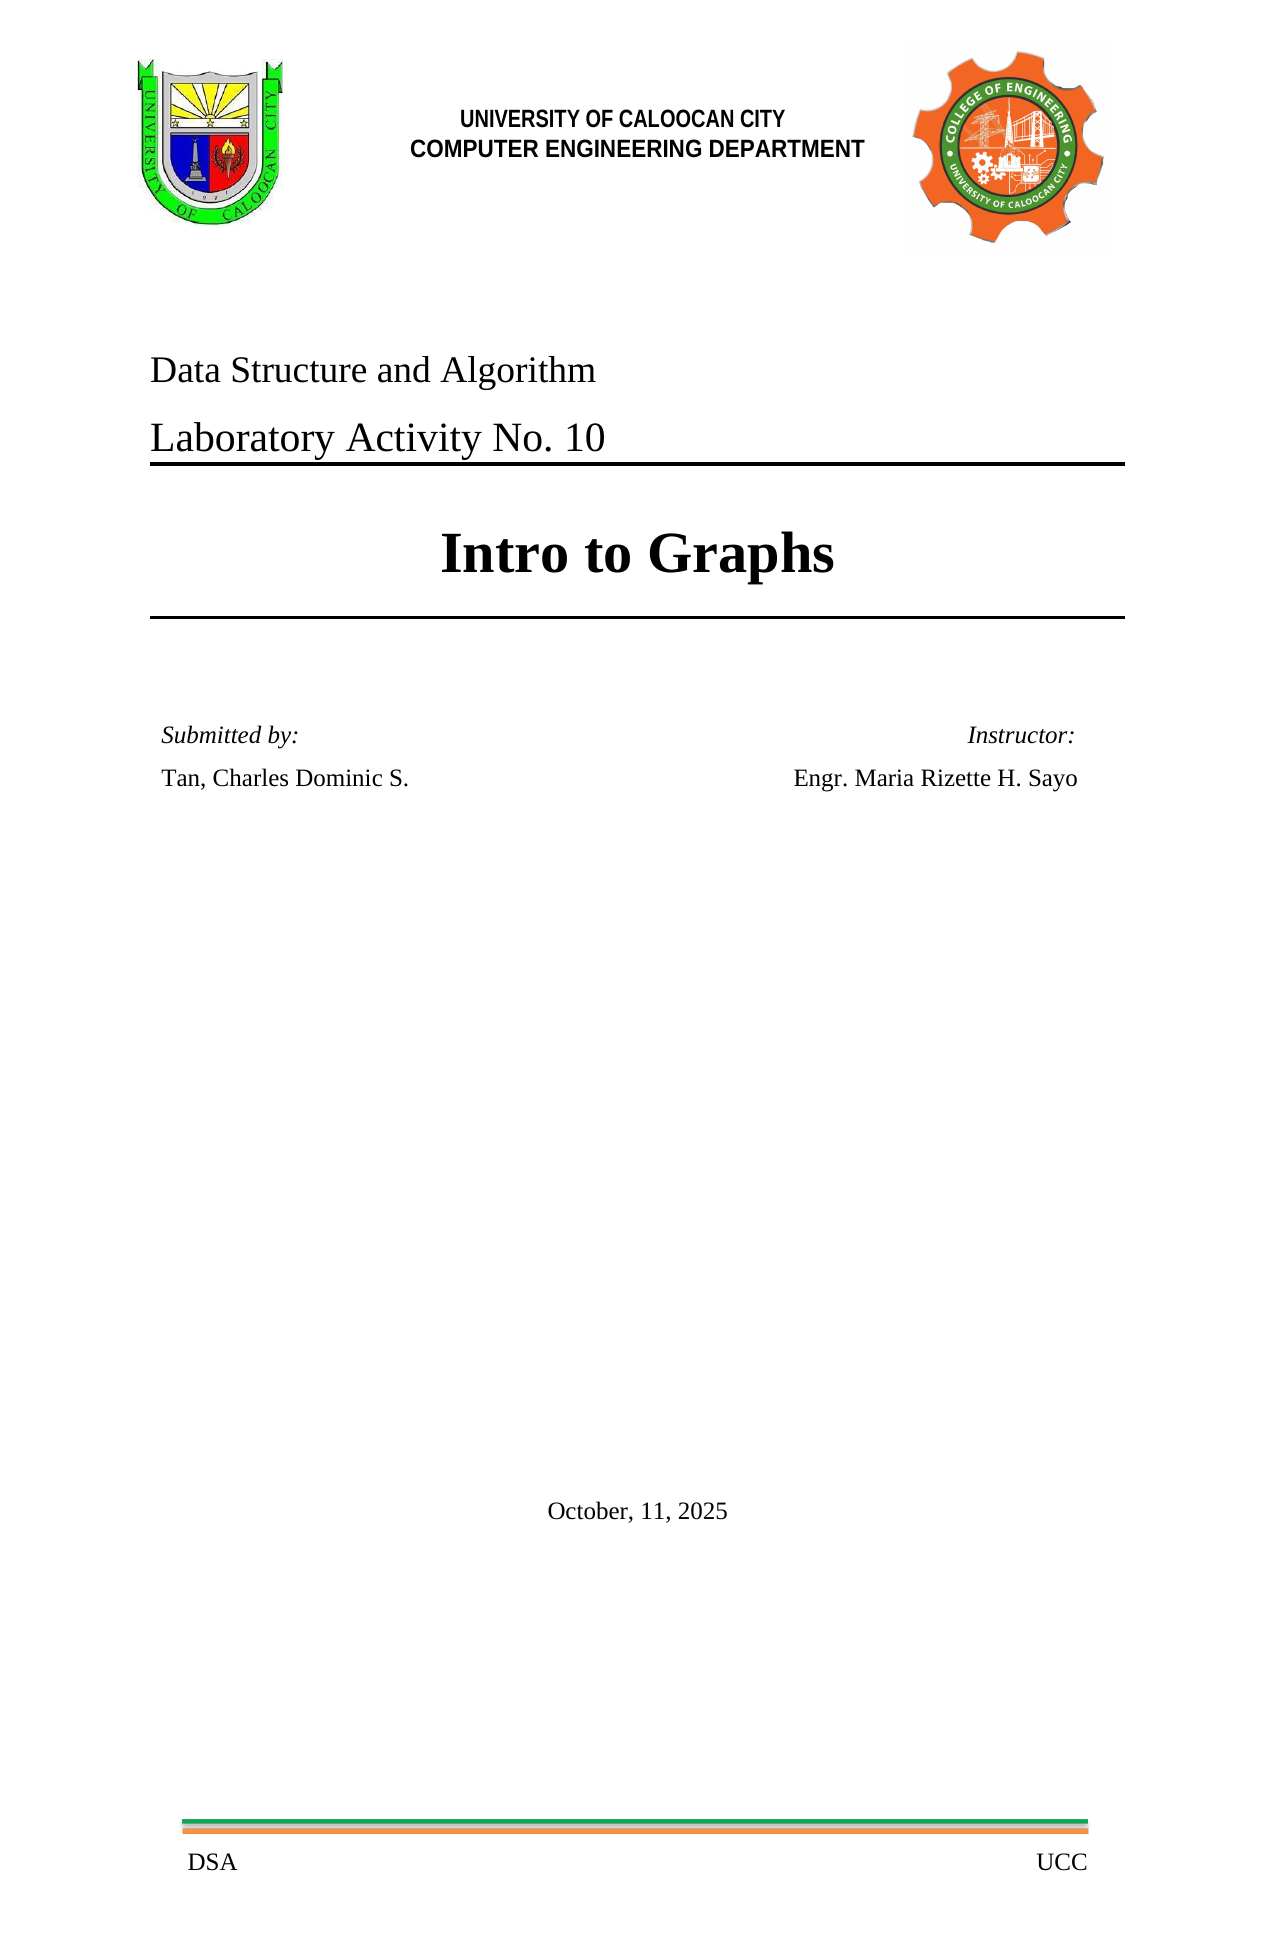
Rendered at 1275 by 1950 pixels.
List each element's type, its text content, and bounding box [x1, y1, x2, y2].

table_header Submitted by: [150, 720, 619, 763]
table_header Instructor: [620, 720, 1089, 763]
picture [137, 59, 283, 226]
table_cell Tan, Charles Dominic S. [150, 763, 619, 849]
text Laboratory Activity No. 10 [150, 412, 1125, 462]
picture [175, 1815, 1097, 1834]
picture [902, 41, 1114, 255]
text October, 11, 2025 [150, 1496, 1125, 1525]
title Intro to Graphs [150, 518, 1125, 585]
table_cell Engr. Maria Rizette H. Sayo [620, 763, 1089, 849]
text Data Structure and Algorithm [150, 348, 1125, 391]
